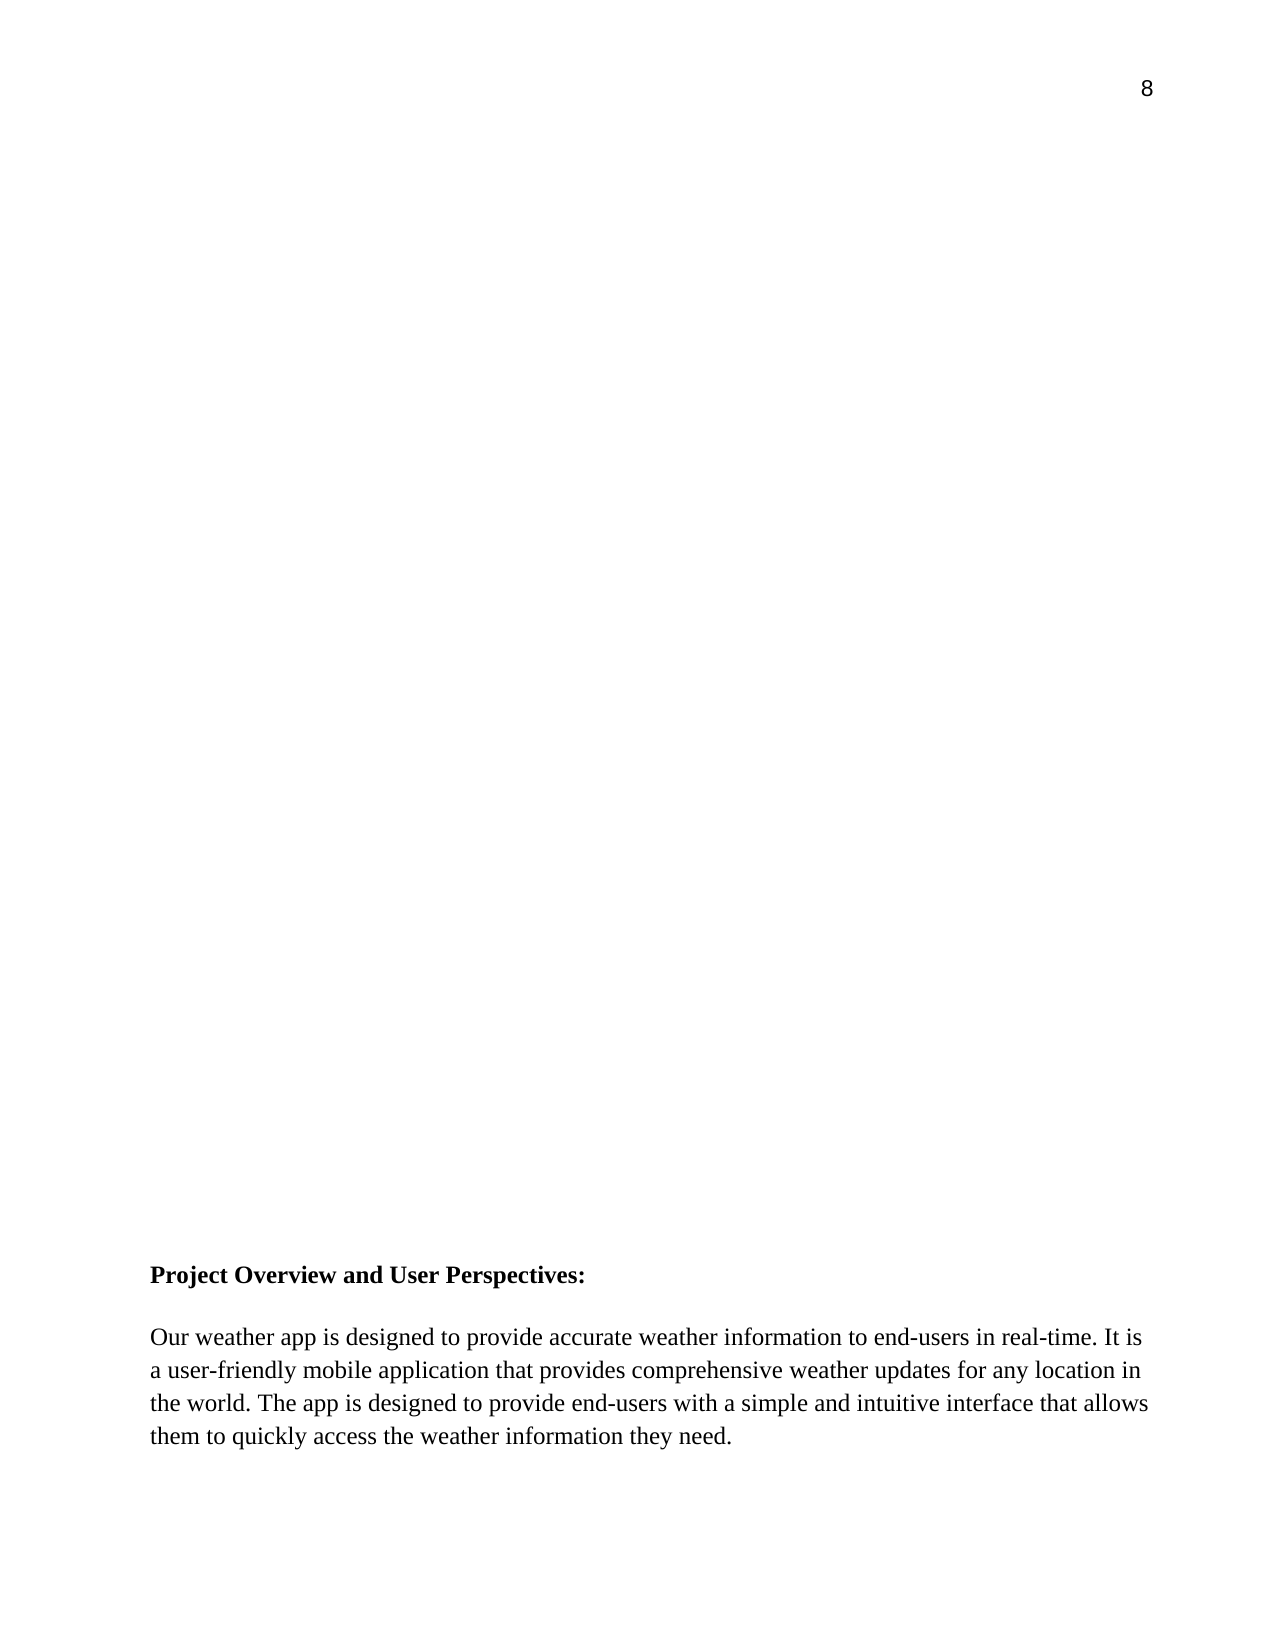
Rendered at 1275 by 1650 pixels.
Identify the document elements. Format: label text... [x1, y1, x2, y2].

text Our weather app is designed to provide accurate weather information to end-users in real-time. It is a user-friendly mobile application that provides comprehensive weather updates for any location in the world. The app is designed to provide end-users with a simple and intuitive interface that allows them to quickly access the weather information they need. [150, 1322, 1153, 1449]
text Project Overview and User Perspectives: [150, 1260, 1275, 1289]
